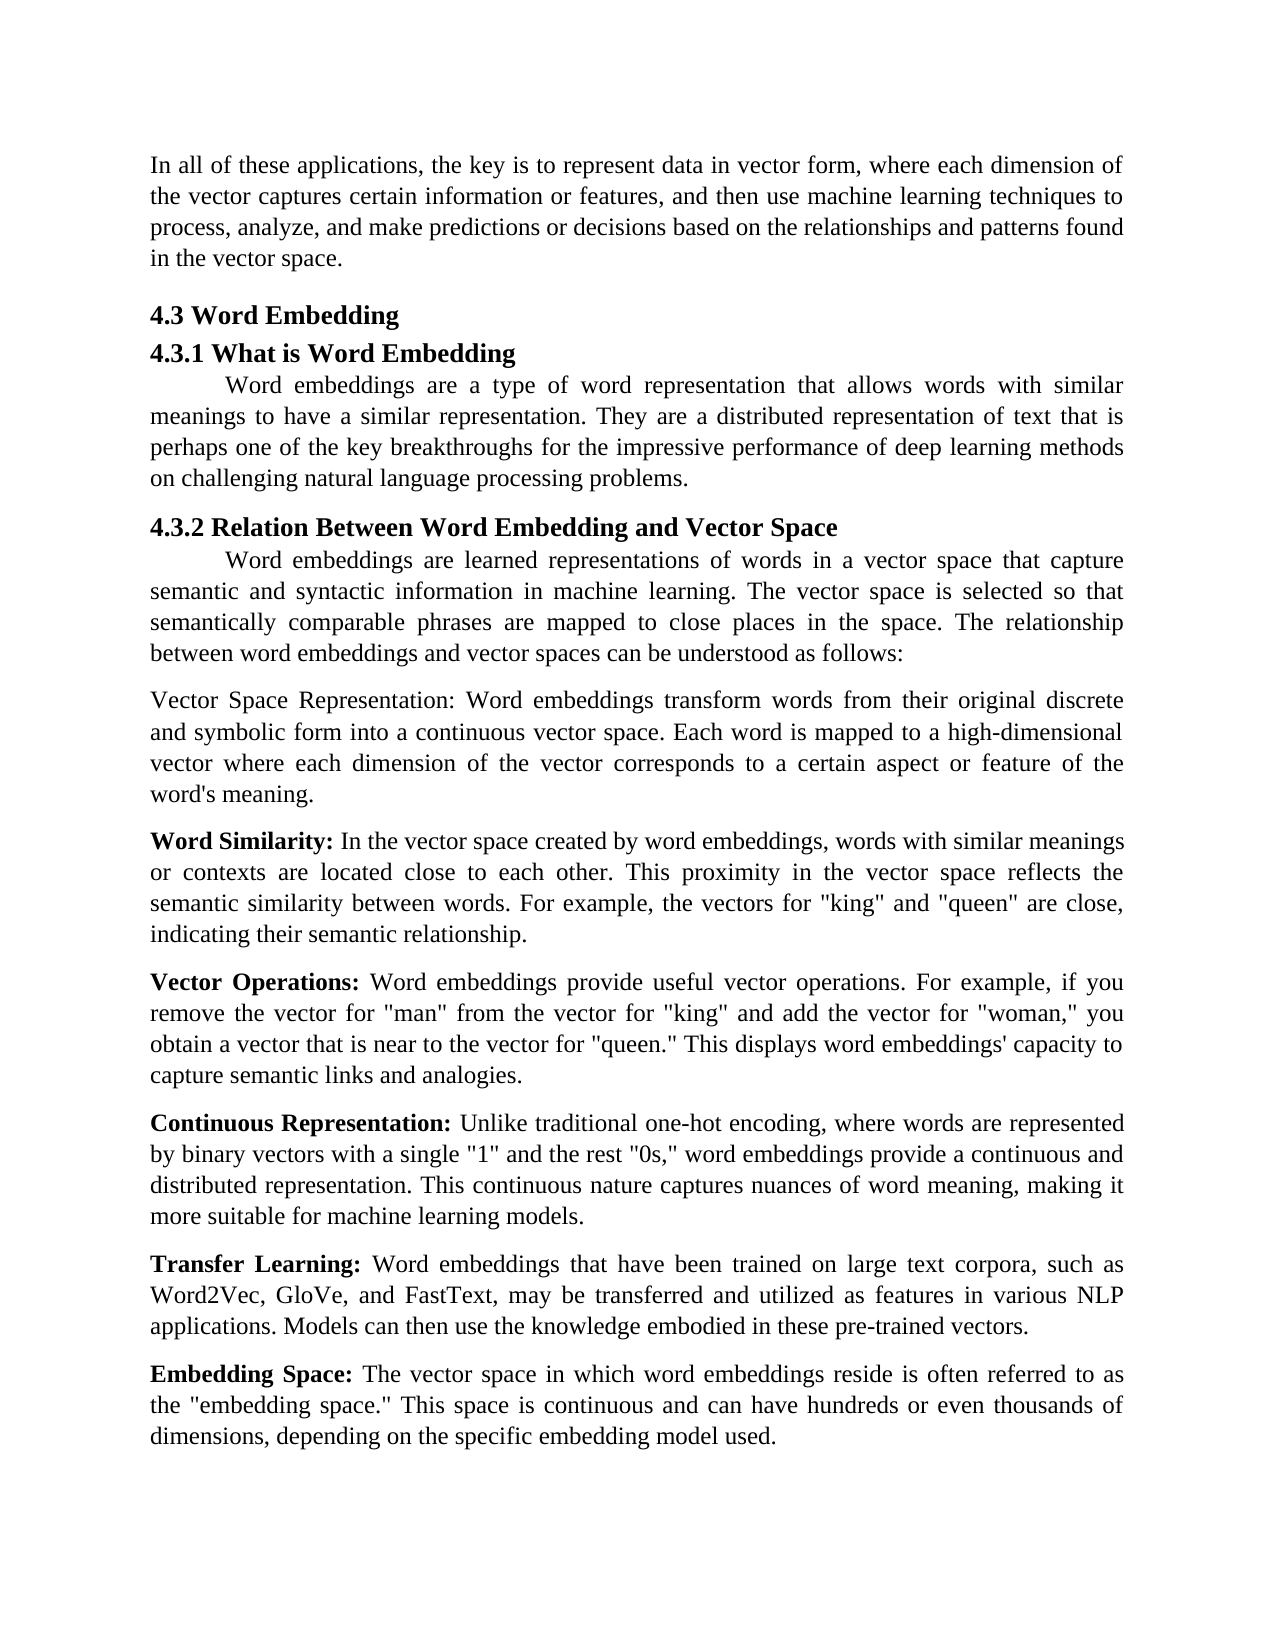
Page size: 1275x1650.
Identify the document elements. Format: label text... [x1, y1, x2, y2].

text Vector Operations: Word embeddings provide useful vector operations. For example, if you remove the vector for "man" from the vector for "king" and add the vector for "woman," you obtain a vector that is near to the vector for "queen." This displays word embeddings' capacity to capture semantic links and analogies. [150, 967, 1125, 1089]
text Word embeddings are learned representations of words in a vector space that capture semantic and syntactic information in machine learning. The vector space is selected so that semantically comparable phrases are mapped to close places in the space. The relationship between word embeddings and vector spaces can be understood as follows: [150, 545, 1125, 667]
subtitle 4.3.1 What is Word Embedding [150, 337, 1125, 368]
subtitle 4.3 Word Embedding [150, 299, 1125, 330]
subtitle 4.3.2 Relation Between Word Embedding and Vector Space [150, 511, 1125, 542]
text Embedding Space: The vector space in which word embeddings reside is often referred to as the "embedding space." This space is continuous and can have hundreds or even thousands of dimensions, depending on the specific embedding model used. [150, 1359, 1125, 1449]
text In all of these applications, the key is to represent data in vector form, where each dimension of the vector captures certain information or features, and then use machine learning techniques to process, analyze, and make predictions or decisions based on the relationships and patterns found in the vector space. [150, 150, 1125, 272]
text Word Similarity: In the vector space created by word embeddings, words with similar meanings or contexts are located close to each other. This proximity in the vector space reflects the semantic similarity between words. For example, the vectors for "king" and "queen" are close, indicating their semantic relationship. [150, 826, 1125, 948]
text Continuous Representation: Unlike traditional one-hot encoding, where words are represented by binary vectors with a single "1" and the rest "0s," word embeddings provide a continuous and distributed representation. This continuous nature captures nuances of word meaning, making it more suitable for machine learning models. [150, 1108, 1125, 1230]
text Word embeddings are a type of word representation that allows words with similar meanings to have a similar representation. They are a distributed representation of text that is perhaps one of the key breakthroughs for the impressive performance of deep learning methods on challenging natural language processing problems. [150, 370, 1125, 492]
text Vector Space Representation: Word embeddings transform words from their original discrete and symbolic form into a continuous vector space. Each word is mapped to a high-dimensional vector where each dimension of the vector corresponds to a certain aspect or feature of the word's meaning. [150, 686, 1125, 807]
text Transfer Learning: Word embeddings that have been trained on large text corpora, such as Word2Vec, GloVe, and FastText, may be transferred and utilized as features in various NLP applications. Models can then use the knowledge embodied in these pre-trained vectors. [150, 1249, 1125, 1340]
